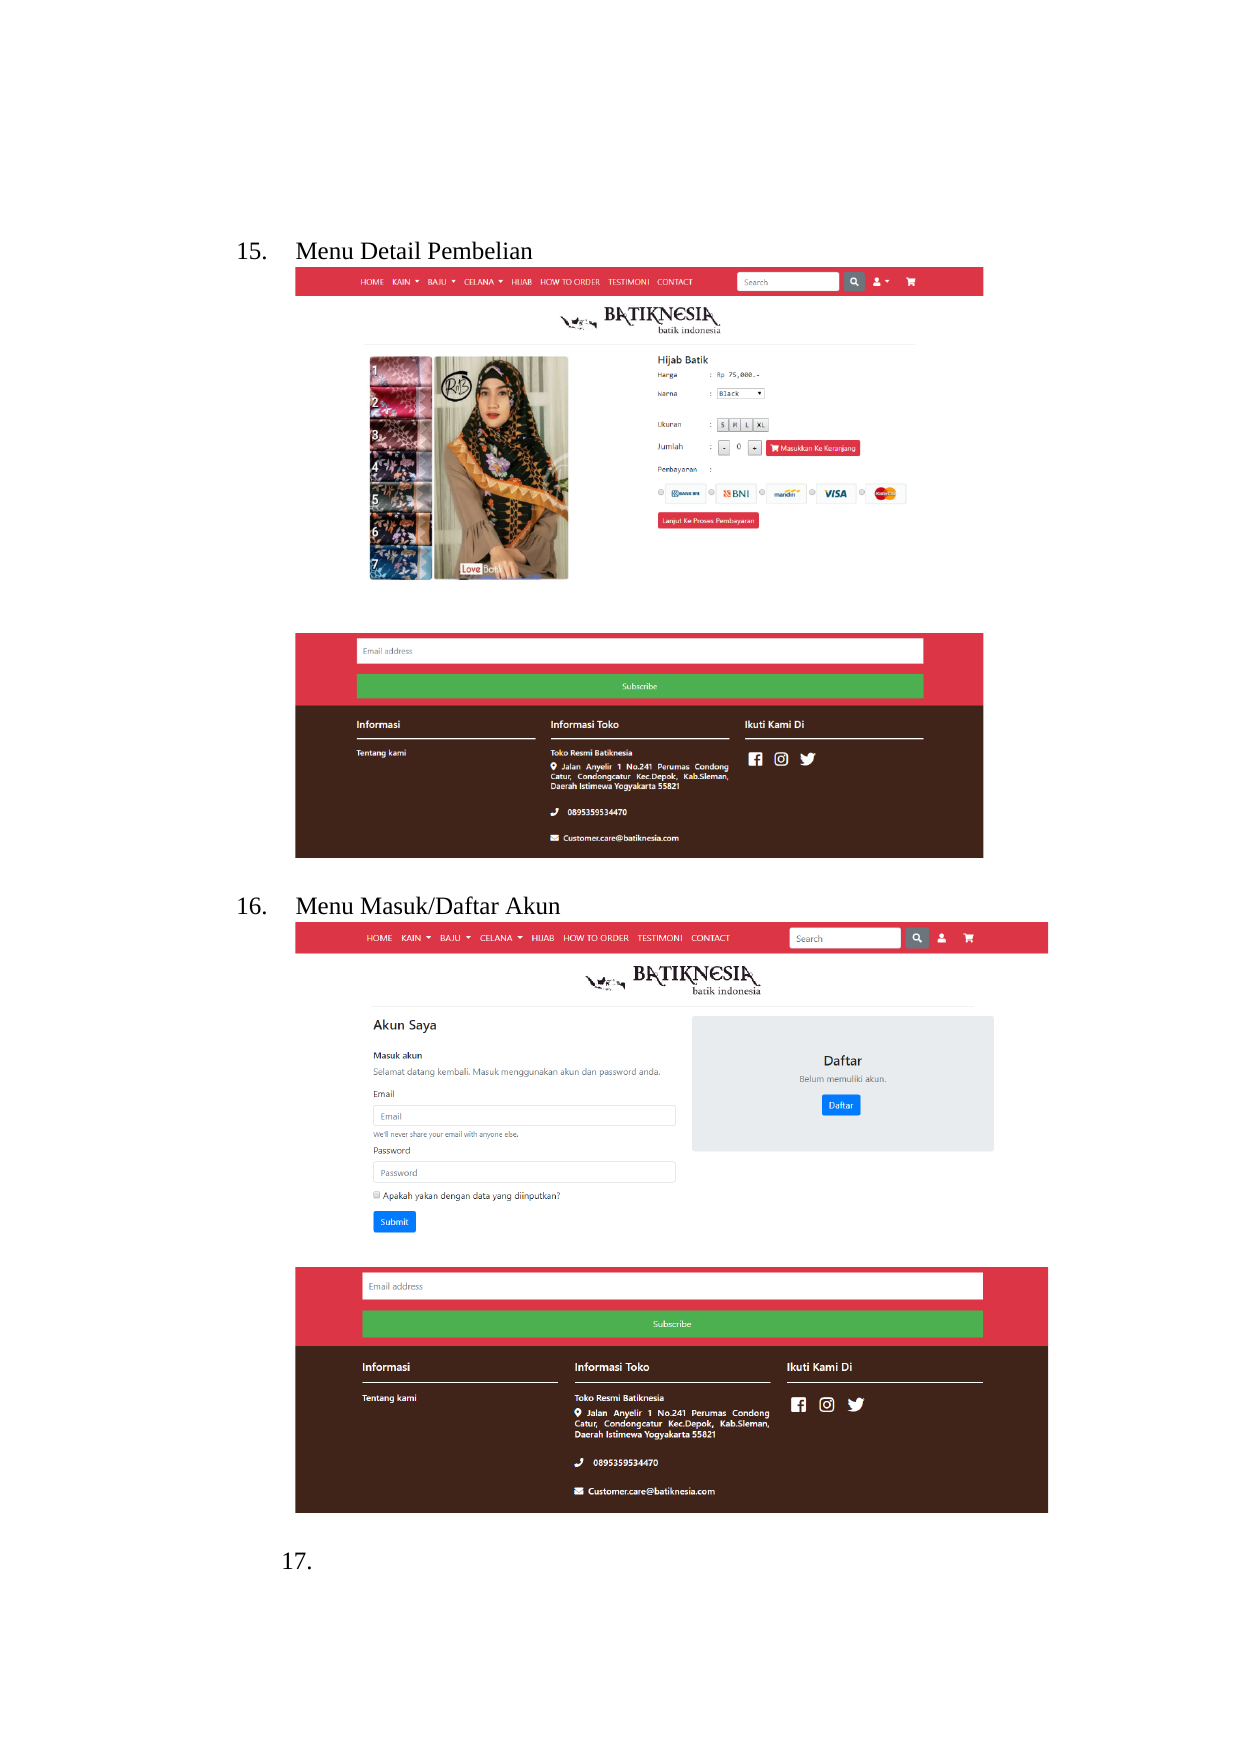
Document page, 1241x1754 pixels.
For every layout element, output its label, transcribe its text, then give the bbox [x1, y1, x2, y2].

list Menu Detail Pembelian [236, 236, 1063, 265]
picture [295, 267, 984, 858]
list Menu Masuk/Daftar Akun [236, 891, 1063, 920]
picture [295, 922, 1049, 1513]
